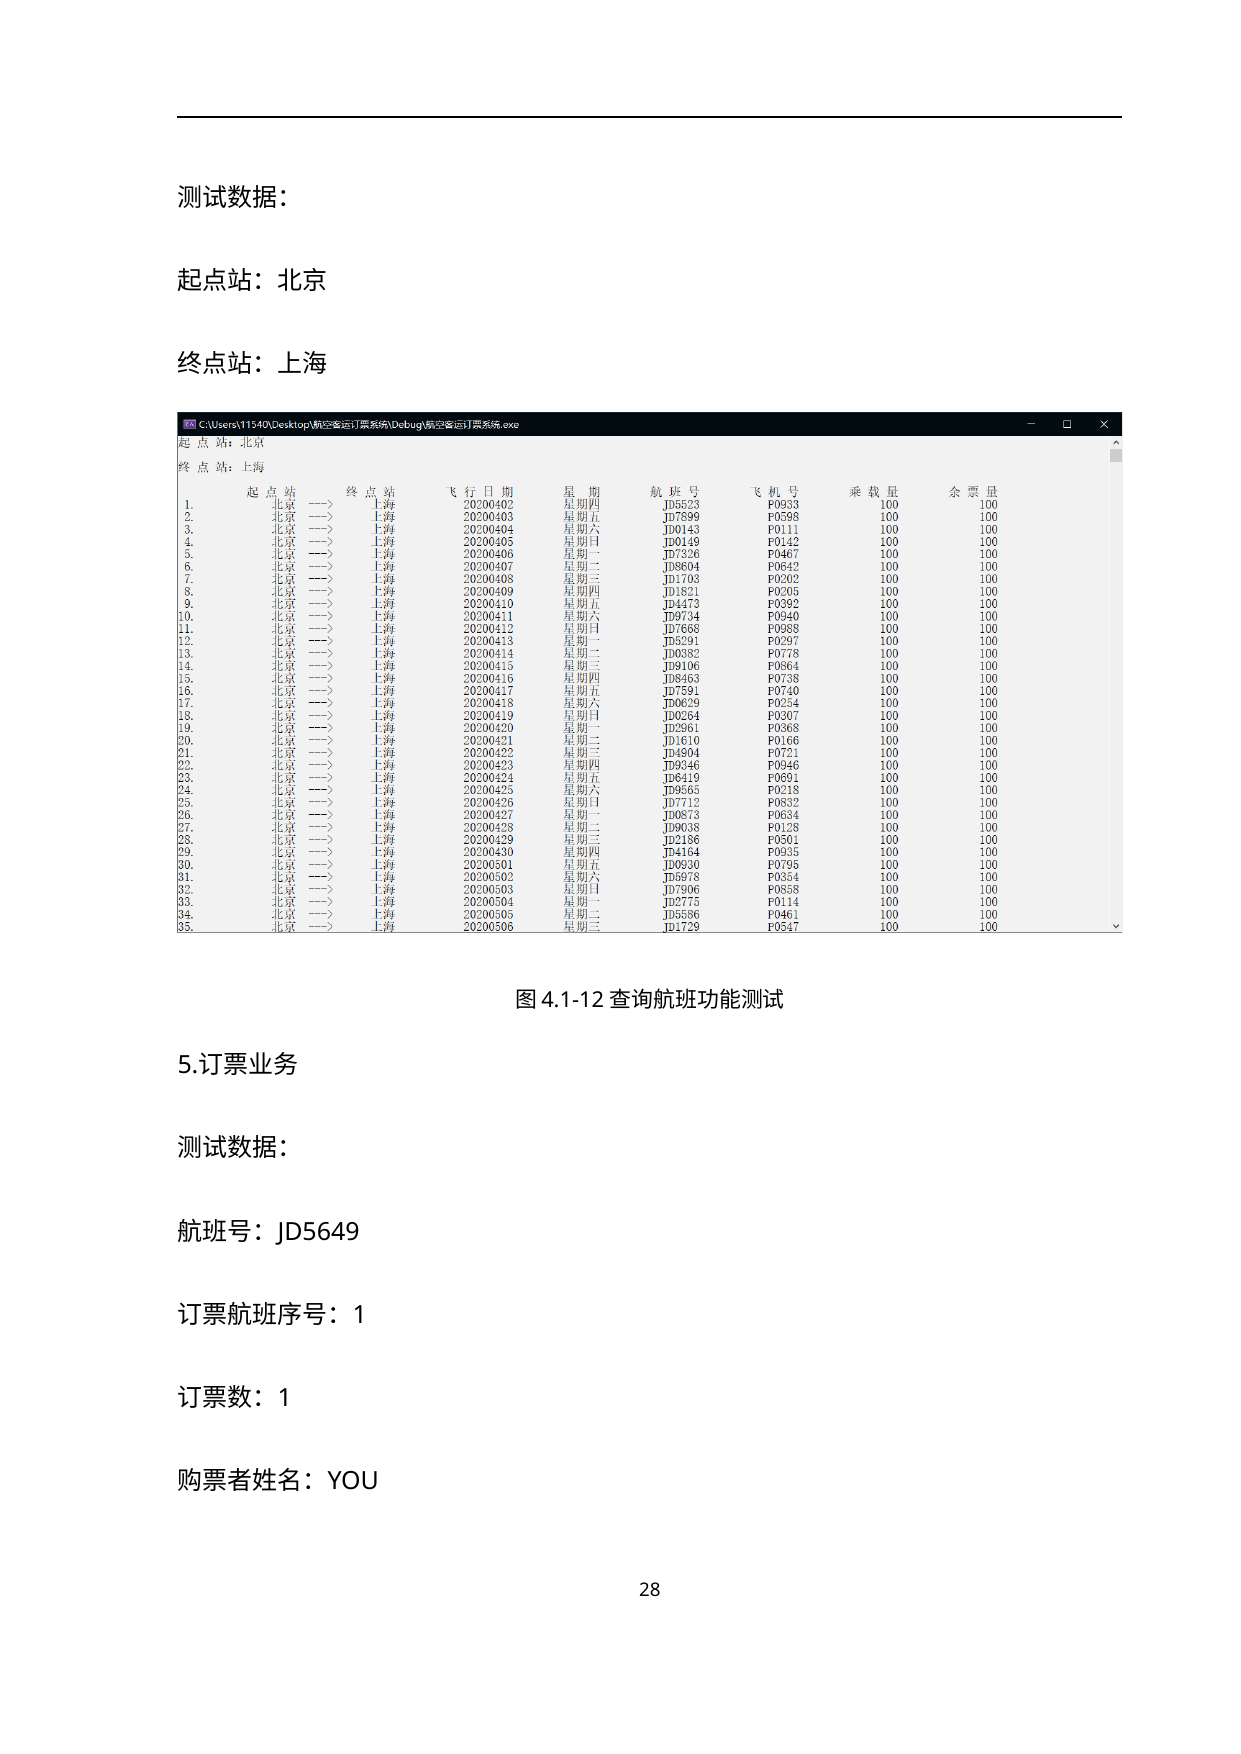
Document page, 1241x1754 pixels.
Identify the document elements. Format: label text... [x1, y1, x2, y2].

text 图4.1-12 查询航班功能测试 [177, 982, 1122, 1014]
text 订票数：1 [177, 1363, 1122, 1428]
text 订票航班序号：1 [177, 1280, 1122, 1345]
text 终点站：上海 [177, 329, 1122, 394]
text 购票者姓名：YOU [177, 1446, 1122, 1511]
text 航班号：JD5649 [177, 1197, 1122, 1262]
text 测试数据： [177, 1113, 1122, 1178]
picture [177, 412, 1123, 933]
text 5.订票业务 [177, 1030, 1122, 1095]
text 起点站：北京 [177, 246, 1122, 311]
text 测试数据： [177, 163, 1122, 228]
